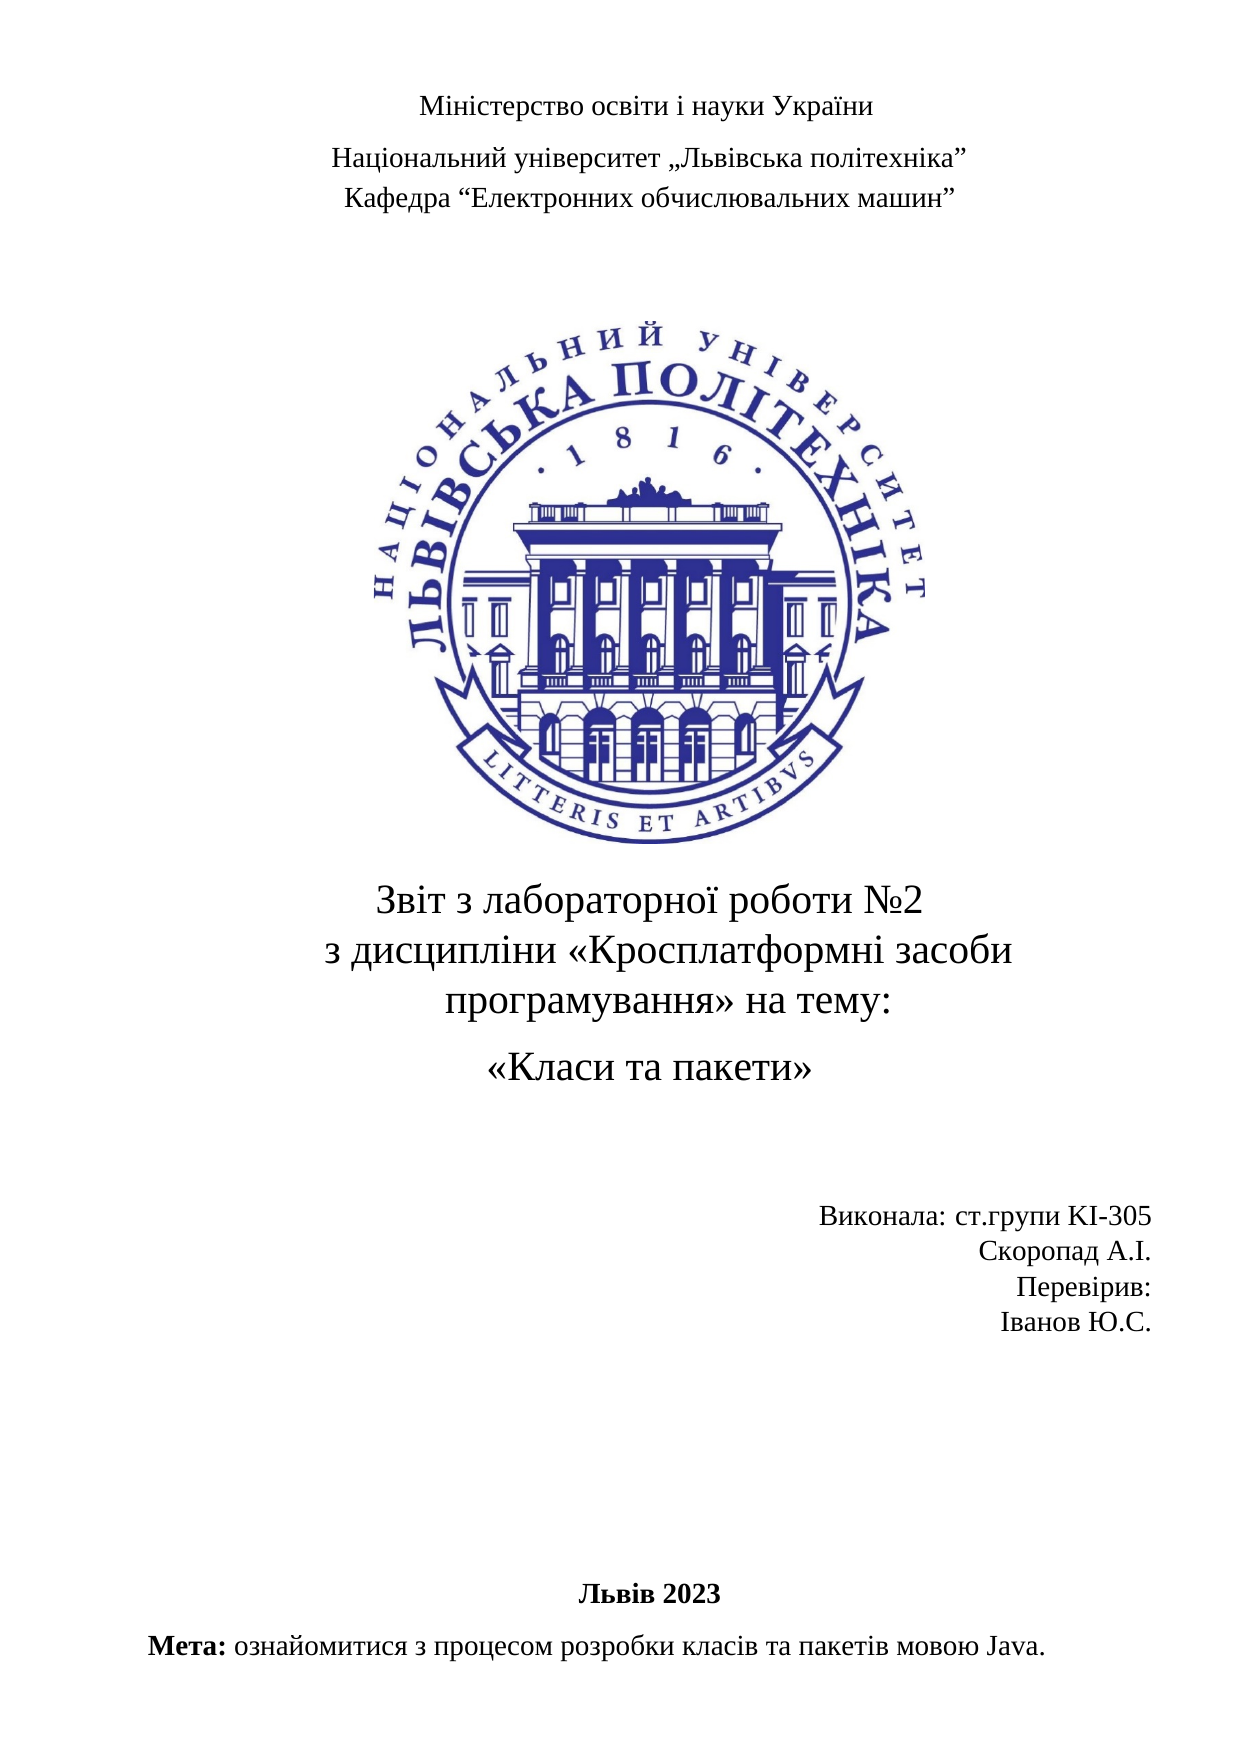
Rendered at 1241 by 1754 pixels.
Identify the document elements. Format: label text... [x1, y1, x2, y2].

text Іванов Ю.С. [148, 1304, 1152, 1337]
picture [373, 321, 925, 844]
text Міністерство освіти і науки України [328, 88, 964, 122]
text Виконала: ст.групи KI-305 [148, 1198, 1152, 1232]
text Мета: ознайомитися з процесом розробки класів та пакетів мовою Java. [148, 1628, 1152, 1661]
text Скоропад А.І. [148, 1233, 1152, 1267]
text Національний університет „Львівська політехніка” Кафедра “Електронних обчислювальних машин” [328, 141, 970, 214]
text «Класи та пакети» [148, 1042, 1152, 1090]
text Перевірив: [148, 1269, 1152, 1302]
text Львів 2023 [148, 1576, 1152, 1609]
text з дисципліни «Кросплатформні засоби програмування» на тему: [185, 924, 1152, 1023]
text Звіт з лабораторної роботи №2 [148, 874, 1152, 922]
